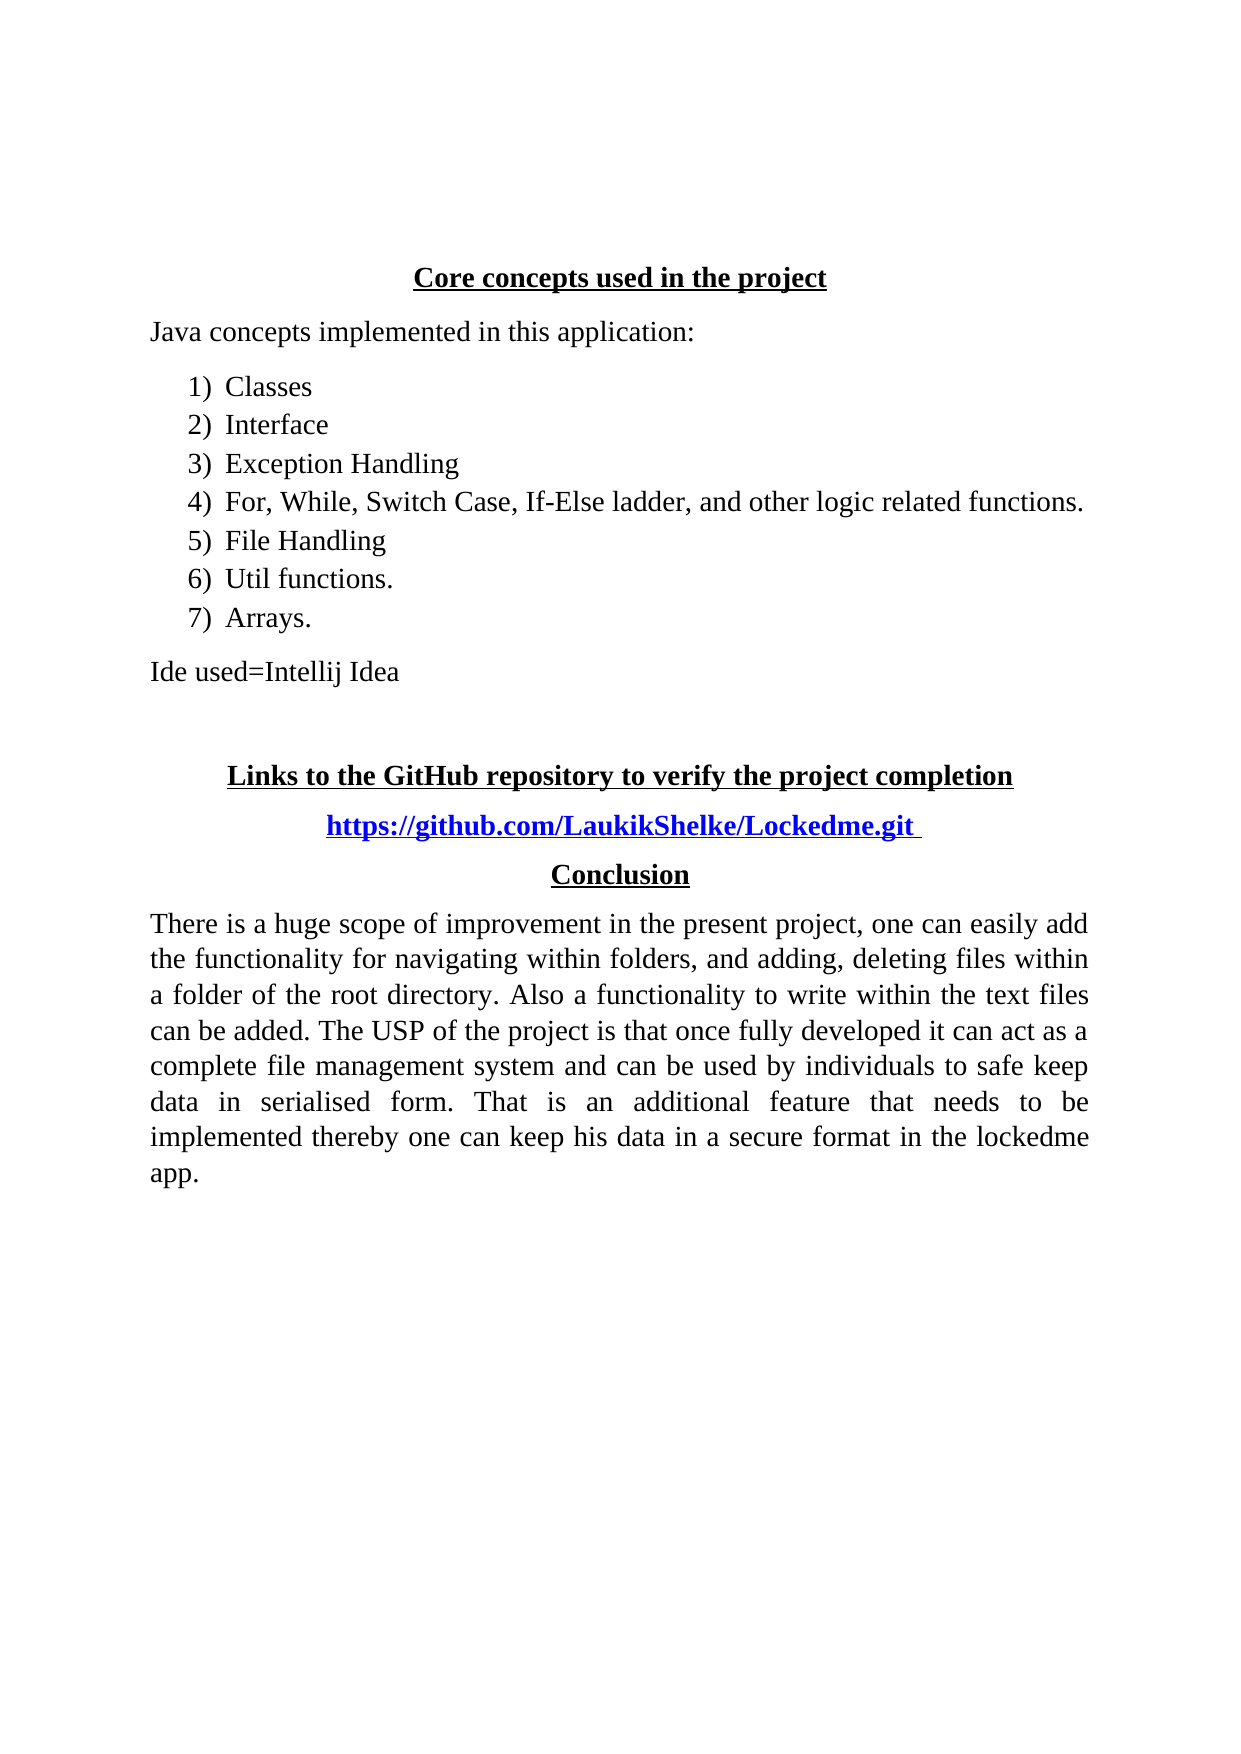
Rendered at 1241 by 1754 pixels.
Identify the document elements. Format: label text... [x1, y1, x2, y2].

text Core concepts used in the project [150, 260, 1090, 294]
text Links to the GitHub repository to verify the project completion [150, 758, 1090, 792]
list Arrays. [187, 600, 1090, 633]
text Ide used=Intellij Idea [150, 654, 1090, 688]
text Java concepts implemented in this application: [150, 314, 1090, 348]
list Classes [187, 369, 1090, 402]
list Exception Handling [187, 446, 1090, 479]
list For, While, Switch Case, If-Else ladder, and other logic related functions. [187, 484, 1090, 518]
text https://github.com/LaukikShelke/Lockedme.git [150, 808, 1090, 841]
list Interface [187, 407, 1090, 441]
text There is a huge scope of improvement in the present project, one can easily add the functionality for navigating within folders, and adding, deleting files within a folder of the root directory. Also a functionality to write within the text files can be added. The USP of the project is that once fully developed it can act as a complete file management system and can be used by individuals to safe keep data in serialised form. That is an additional feature that needs to be implemented thereby one can keep his data in a secure format in the lockedme app. [150, 906, 1090, 1188]
list Util functions. [187, 561, 1090, 595]
list File Handling [187, 523, 1090, 556]
text Conclusion [150, 857, 1090, 890]
